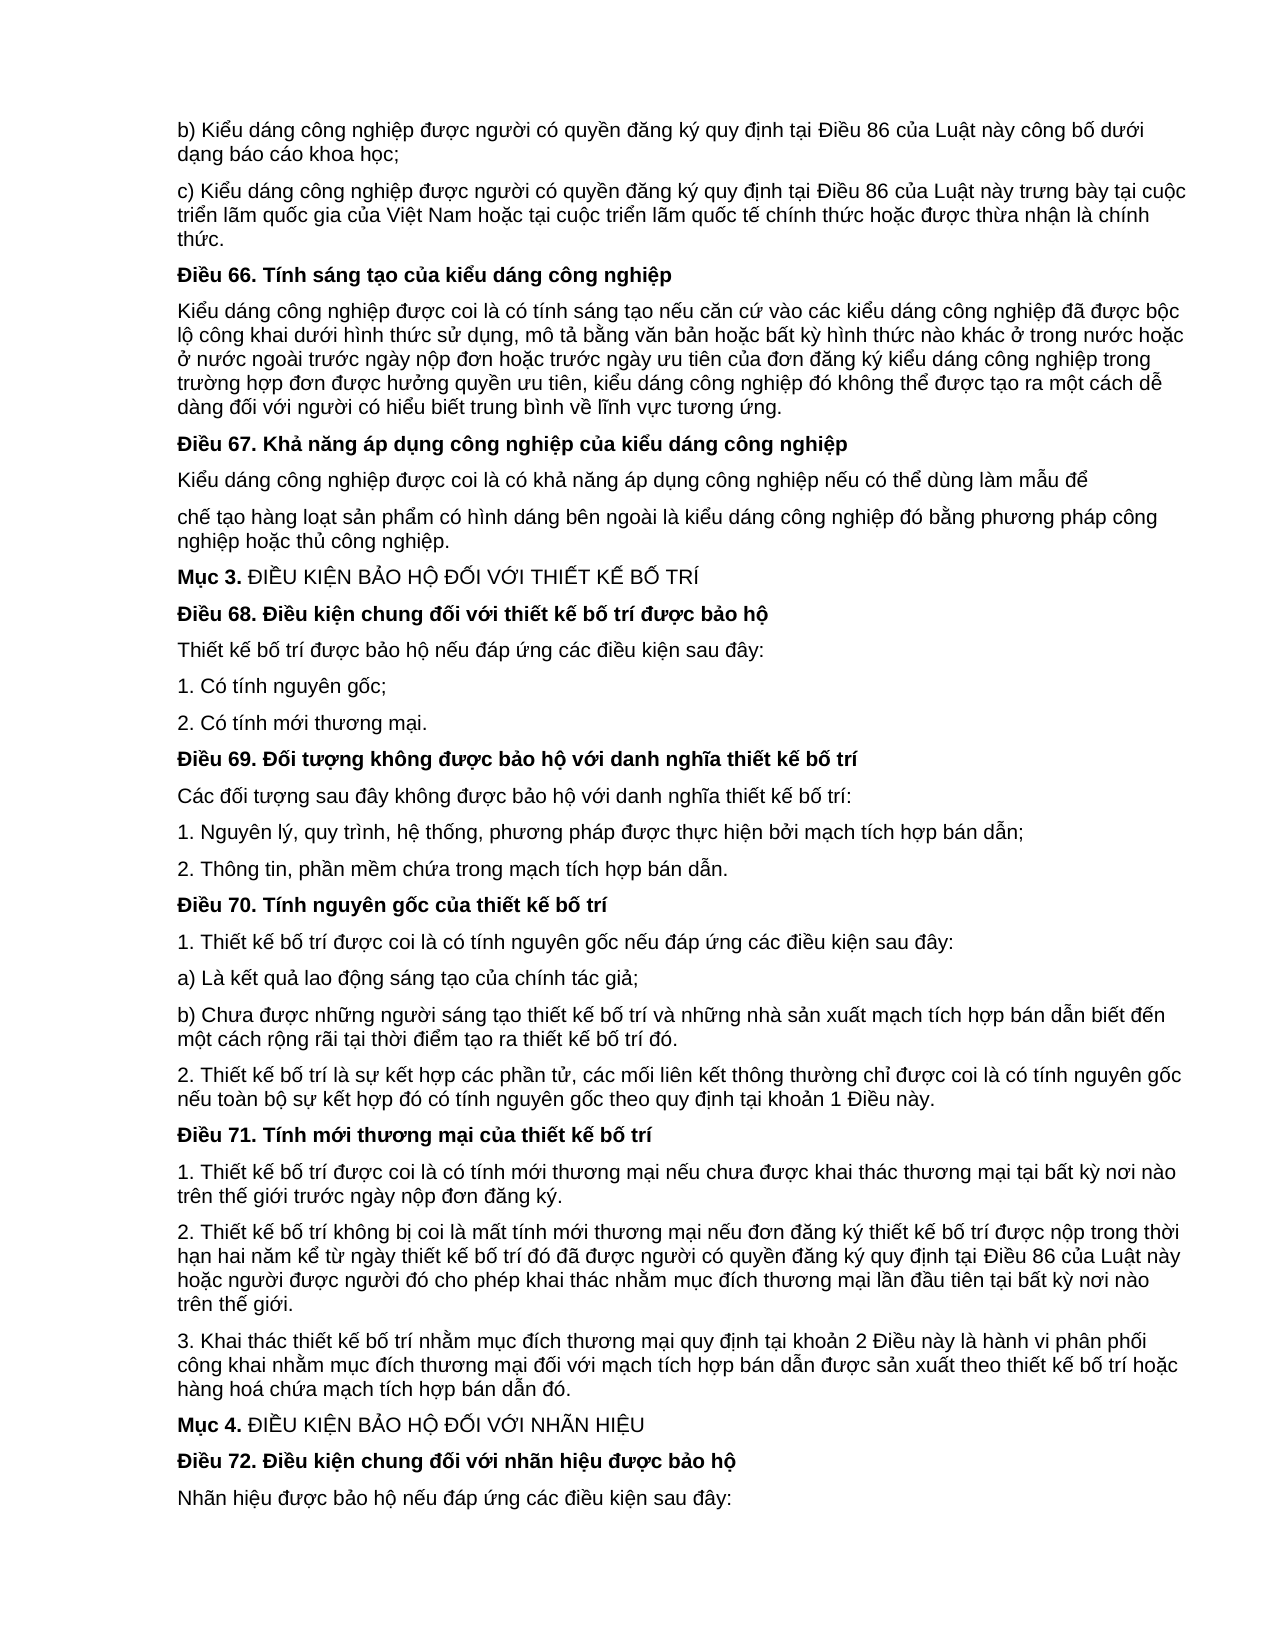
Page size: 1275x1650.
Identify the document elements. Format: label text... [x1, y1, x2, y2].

text 2. Thông tin, phần mềm chứa trong mạch tích hợp bán dẫn. [177, 857, 1186, 881]
text a) Là kết quả lao động sáng tạo của chính tác giả; [177, 966, 1186, 990]
text Điều 72. Điều kiện chung đối với nhãn hiệu được bảo hộ [177, 1449, 1186, 1473]
text Mục 3. ĐIỀU KIỆN BẢO HỘ ĐỐI VỚI THIẾT KẾ BỐ TRÍ [177, 565, 1186, 589]
text 1. Nguyên lý, quy trình, hệ thống, phương pháp được thực hiện bởi mạch tích hợp bán dẫn; [177, 820, 1186, 844]
text b) Kiểu dáng công nghiệp được người có quyền đăng ký quy định tại Điều 86 của Luật này công bố dưới dạng báo cáo khoa học; [177, 118, 1186, 166]
text 1. Có tính nguyên gốc; [177, 674, 1186, 698]
text Điều 69. Đối tượng không được bảo hộ với danh nghĩa thiết kế bố trí [177, 747, 1186, 771]
text Nhãn hiệu được bảo hộ nếu đáp ứng các điều kiện sau đây: [177, 1486, 1186, 1510]
text 2. Thiết kế bố trí không bị coi là mất tính mới thương mại nếu đơn đăng ký thiết kế bố trí được nộp trong thời hạn hai năm kể từ ngày thiết kế bố trí đó đã được người có quyền đăng ký quy định tại Điều 86 của Luật này hoặc người được người đó cho phép khai thác nhằm mục đích thương mại lần đầu tiên tại bất kỳ nơi nào trên thế giới. [177, 1220, 1186, 1316]
text Điều 71. Tính mới thương mại của thiết kế bố trí [177, 1123, 1186, 1147]
text 3. Khai thác thiết kế bố trí nhằm mục đích thương mại quy định tại khoản 2 Điều này là hành vi phân phối công khai nhằm mục đích thương mại đối với mạch tích hợp bán dẫn được sản xuất theo thiết kế bố trí hoặc hàng hoá chứa mạch tích hợp bán dẫn đó. [177, 1328, 1186, 1400]
text Thiết kế bố trí được bảo hộ nếu đáp ứng các điều kiện sau đây: [177, 638, 1186, 662]
text b) Chưa được những người sáng tạo thiết kế bố trí và những nhà sản xuất mạch tích hợp bán dẫn biết đến một cách rộng rãi tại thời điểm tạo ra thiết kế bố trí đó. [177, 1002, 1186, 1050]
text Các đối tượng sau đây không được bảo hộ với danh nghĩa thiết kế bố trí: [177, 784, 1186, 808]
text Kiểu dáng công nghiệp được coi là có khả năng áp dụng công nghiệp nếu có thể dùng làm mẫu để [177, 468, 1186, 492]
text chế tạo hàng loạt sản phẩm có hình dáng bên ngoài là kiểu dáng công nghiệp đó bằng phương pháp công nghiệp hoặc thủ công nghiệp. [177, 504, 1186, 552]
text Điều 68. Điều kiện chung đối với thiết kế bố trí được bảo hộ [177, 601, 1186, 625]
text c) Kiểu dáng công nghiệp được người có quyền đăng ký quy định tại Điều 86 của Luật này trưng bày tại cuộc triển lãm quốc gia của Việt Nam hoặc tại cuộc triển lãm quốc tế chính thức hoặc được thừa nhận là chính thức. [177, 178, 1186, 250]
text 1. Thiết kế bố trí được coi là có tính nguyên gốc nếu đáp ứng các điều kiện sau đây: [177, 929, 1186, 953]
text 1. Thiết kế bố trí được coi là có tính mới thương mại nếu chưa được khai thác thương mại tại bất kỳ nơi nào trên thế giới trước ngày nộp đơn đăng ký. [177, 1160, 1186, 1208]
text 2. Có tính mới thương mại. [177, 711, 1186, 735]
text Kiểu dáng công nghiệp được coi là có tính sáng tạo nếu căn cứ vào các kiểu dáng công nghiệp đã được bộc lộ công khai dưới hình thức sử dụng, mô tả bằng văn bản hoặc bất kỳ hình thức nào khác ở trong nước hoặc ở nước ngoài trước ngày nộp đơn hoặc trước ngày ưu tiên của đơn đăng ký kiểu dáng công nghiệp trong trường hợp đơn được hưởng quyền ưu tiên, kiểu dáng công nghiệp đó không thể được tạo ra một cách dễ dàng đối với người có hiểu biết trung bình về lĩnh vực tương ứng. [177, 299, 1186, 419]
text Điều 66. Tính sáng tạo của kiểu dáng công nghiệp [177, 263, 1186, 287]
text Điều 70. Tính nguyên gốc của thiết kế bố trí [177, 893, 1186, 917]
text Mục 4. ĐIỀU KIỆN BẢO HỘ ĐỐI VỚI NHÃN HIỆU [177, 1413, 1186, 1437]
text Điều 67. Khả năng áp dụng công nghiệp của kiểu dáng công nghiệp [177, 432, 1186, 456]
text 2. Thiết kế bố trí là sự kết hợp các phần tử, các mối liên kết thông thường chỉ được coi là có tính nguyên gốc nếu toàn bộ sự kết hợp đó có tính nguyên gốc theo quy định tại khoản 1 Điều này. [177, 1063, 1186, 1111]
